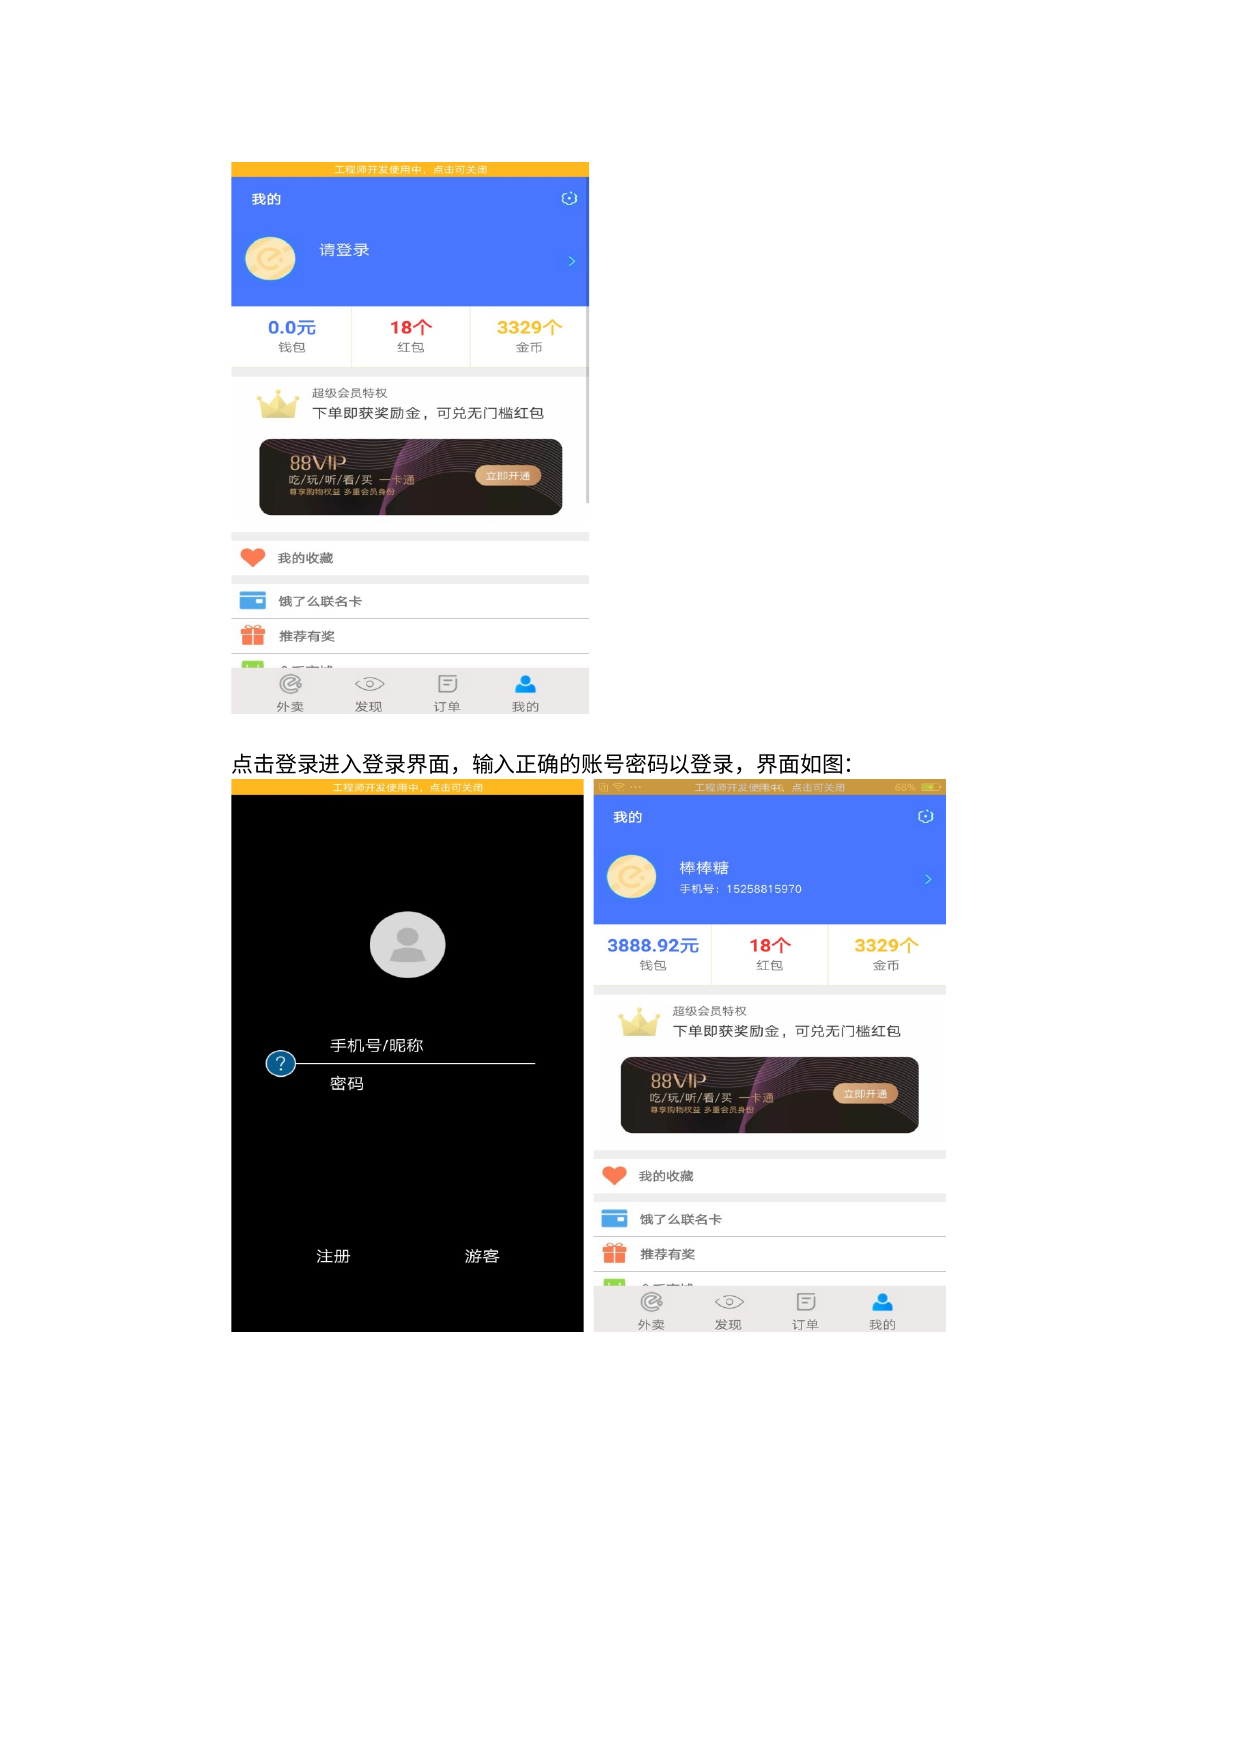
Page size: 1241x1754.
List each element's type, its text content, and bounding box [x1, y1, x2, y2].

picture [231, 162, 590, 714]
picture [231, 779, 584, 1332]
picture [593, 779, 946, 1332]
text 点击登录进入登录界面，输入正确的账号密码以登录，界面如图： [187, 747, 1053, 779]
